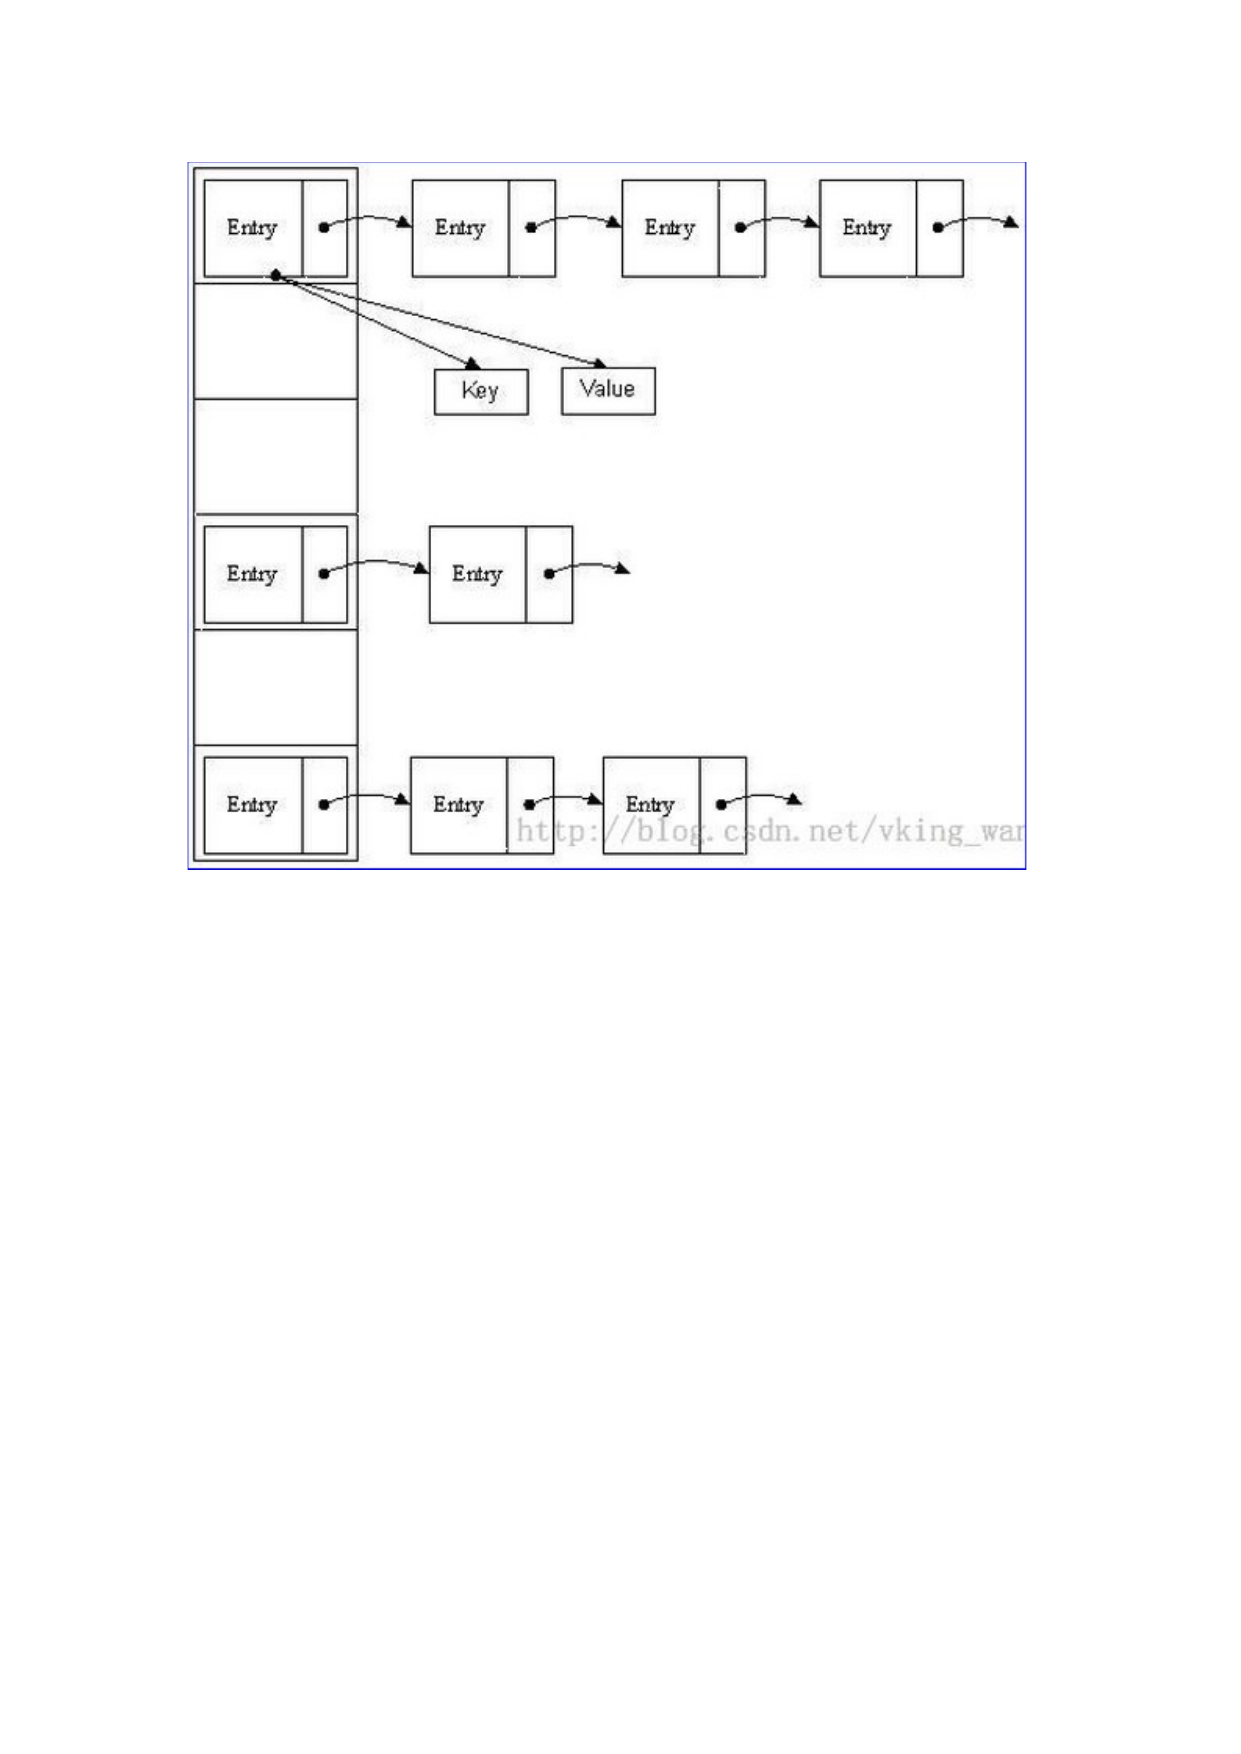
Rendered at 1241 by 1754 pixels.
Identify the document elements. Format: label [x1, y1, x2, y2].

picture [187, 162, 1027, 870]
